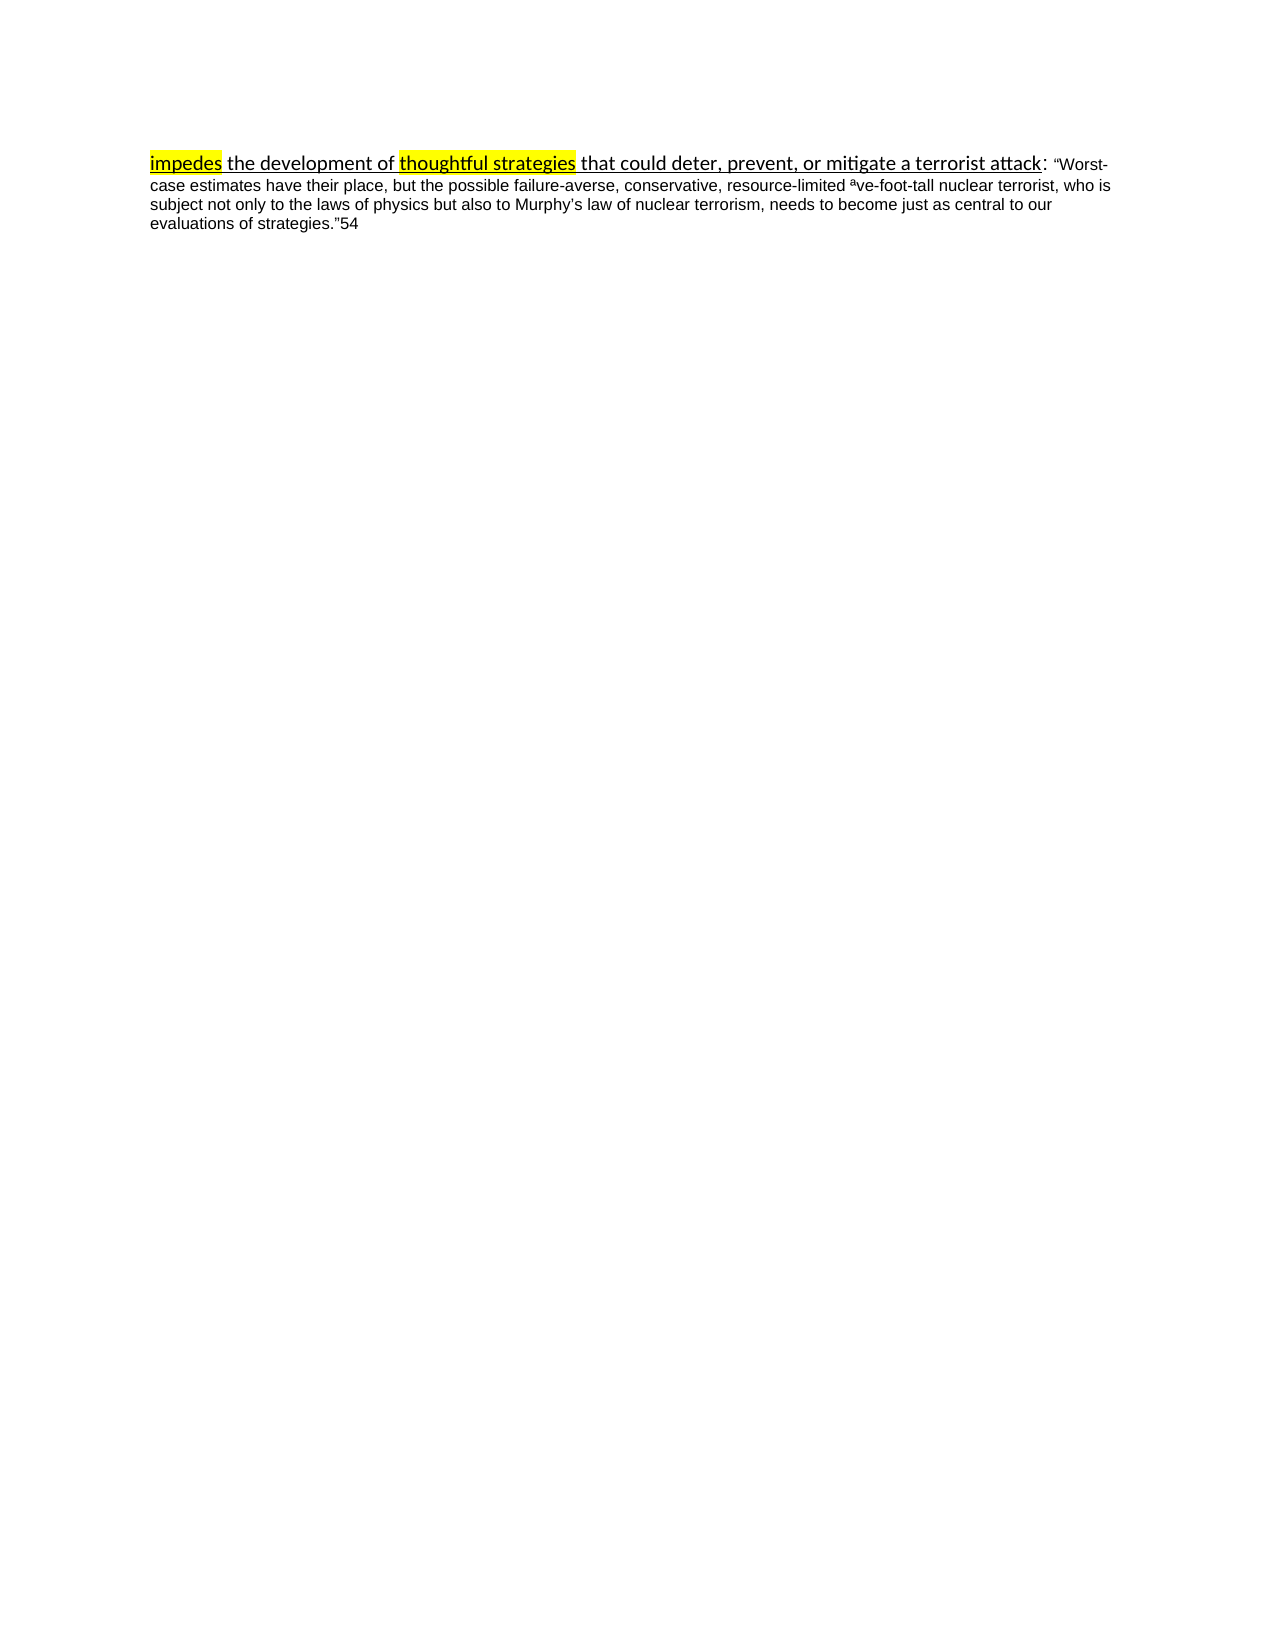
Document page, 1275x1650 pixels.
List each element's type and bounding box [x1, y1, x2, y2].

text [150, 150, 1125, 233]
